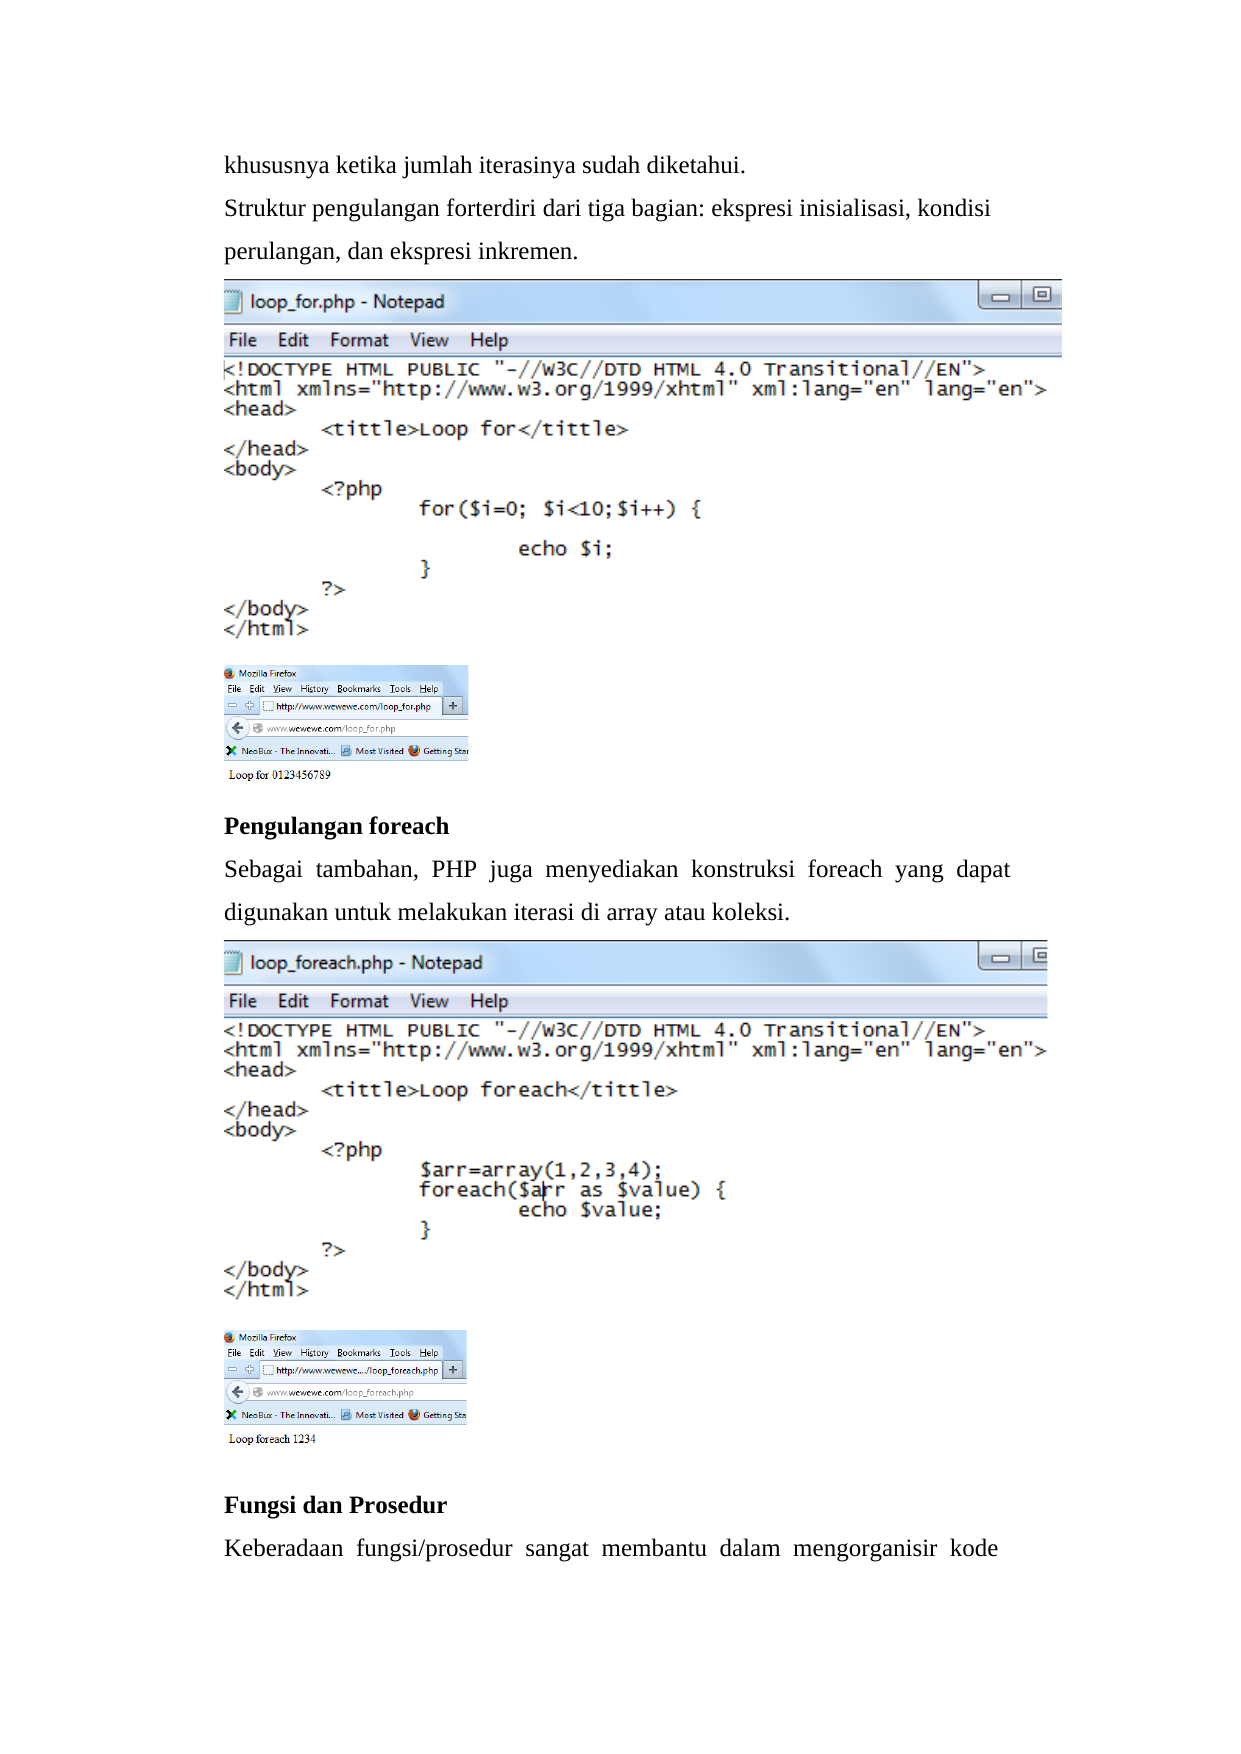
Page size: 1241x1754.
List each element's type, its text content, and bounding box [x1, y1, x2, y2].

text khususnya ketika jumlah iterasinya sudah diketahui. [224, 150, 1090, 179]
text Sebagai tambahan, PHP juga menyediakan konstruksi foreach yang dapat [224, 854, 1090, 883]
picture [223, 1330, 467, 1476]
text Pengulangan foreach [224, 811, 1090, 840]
text digunakan untuk melakukan iterasi di array atau koleksi. [224, 897, 1090, 926]
text Struktur pengulangan forterdiri dari tiga bagian: ekspresi inisialisasi, kondisi [224, 193, 1090, 222]
picture [223, 665, 469, 797]
picture [223, 279, 1062, 652]
text Keberadaan fungsi/prosedur sangat membantu dalam mengorganisir kode [224, 1533, 1090, 1562]
text Fungsi dan Prosedur [224, 1490, 1090, 1518]
text perulangan, dan ekspresi inkremen. [224, 236, 1090, 265]
picture [223, 940, 1048, 1316]
